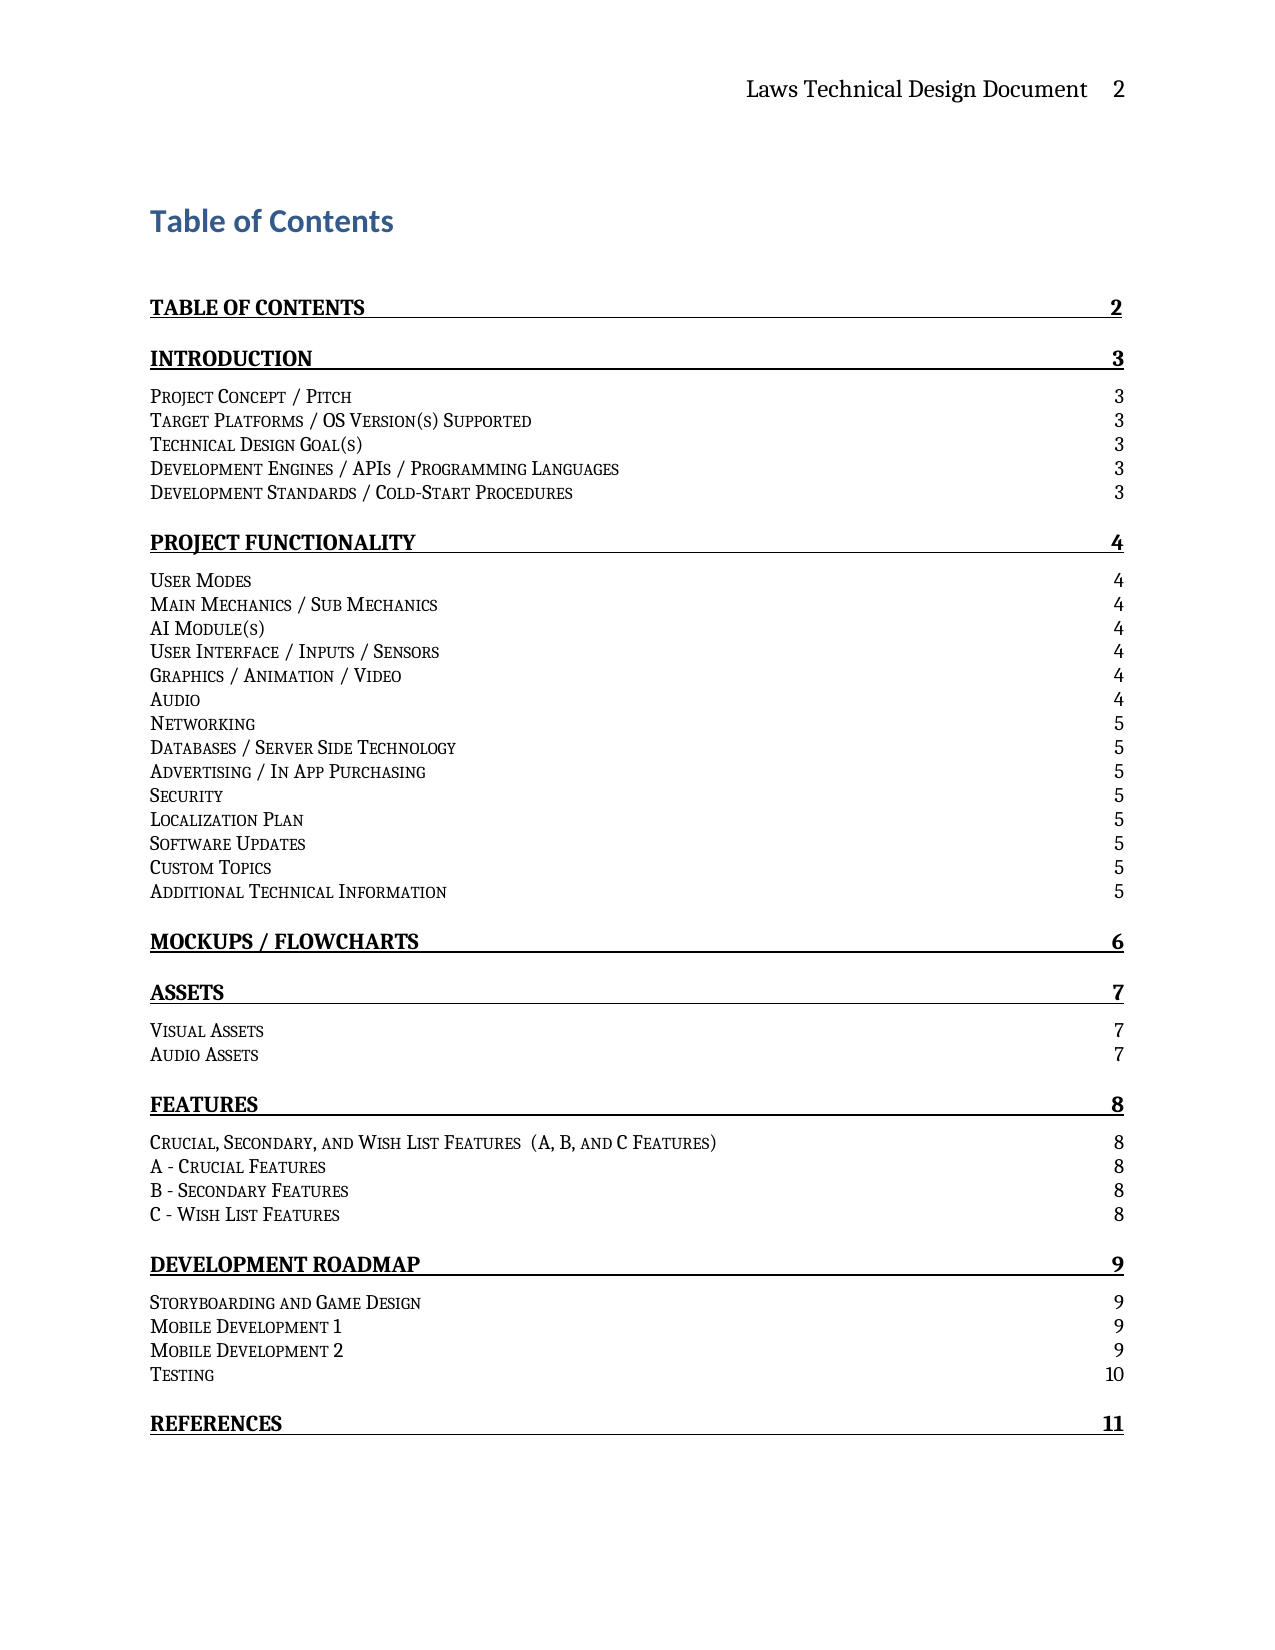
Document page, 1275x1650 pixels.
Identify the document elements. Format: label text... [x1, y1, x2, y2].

text Visual Assets 7 [150, 1019, 1125, 1043]
text AI Module(s) 4 [150, 616, 1125, 640]
text C - Wish List Features 8 [150, 1203, 1125, 1227]
text Technical Design Goal(s) 3 [150, 433, 1125, 457]
text Introduction 3 [150, 346, 1125, 372]
text Features 8 [150, 1092, 1125, 1118]
text Additional Technical Information 5 [150, 880, 1125, 904]
text Main Mechanics / Sub Mechanics 4 [150, 592, 1125, 616]
text Development Standards / Cold-Start Procedures 3 [150, 481, 1125, 504]
text Target Platforms / OS Version(s) Supported 3 [150, 409, 1125, 433]
text Custom Topics 5 [150, 856, 1125, 880]
text Software Updates 5 [150, 832, 1125, 856]
text Development Engines / APIs / Programming Languages 3 [150, 457, 1125, 481]
text Table of Contents 2 [150, 294, 1125, 321]
text Security 5 [150, 784, 1125, 808]
text User Interface / Inputs / Sensors 4 [150, 640, 1125, 664]
text Networking 5 [150, 712, 1125, 736]
text Crucial, Secondary, and Wish List Features (A, B, and C Features) 8 [150, 1131, 1125, 1155]
text Project Concept / Pitch 3 [150, 385, 1125, 409]
text Databases / Server Side Technology 5 [150, 736, 1125, 760]
text Project Functionality 4 [150, 529, 1125, 556]
text User Modes 4 [150, 568, 1125, 592]
text Graphics / Animation / Video 4 [150, 664, 1125, 688]
text Localization Plan 5 [150, 808, 1125, 832]
text Testing 10 [150, 1362, 1125, 1386]
text A - Crucial Features 8 [150, 1155, 1125, 1179]
text Advertising / In App Purchasing 5 [150, 760, 1125, 784]
text Audio Assets 7 [150, 1043, 1125, 1067]
text References 11 [150, 1411, 1125, 1438]
text Assets 7 [150, 980, 1125, 1006]
text Mockups / Flowcharts 6 [150, 929, 1125, 955]
text Mobile Development 2 9 [150, 1338, 1125, 1362]
text Storyboarding and Game Design 9 [150, 1290, 1125, 1314]
text Mobile Development 1 9 [150, 1314, 1125, 1338]
text B - Secondary Features 8 [150, 1179, 1125, 1203]
subtitle Table of Contents [150, 200, 1125, 241]
text Development Roadmap 9 [150, 1252, 1125, 1278]
text Audio 4 [150, 688, 1125, 712]
